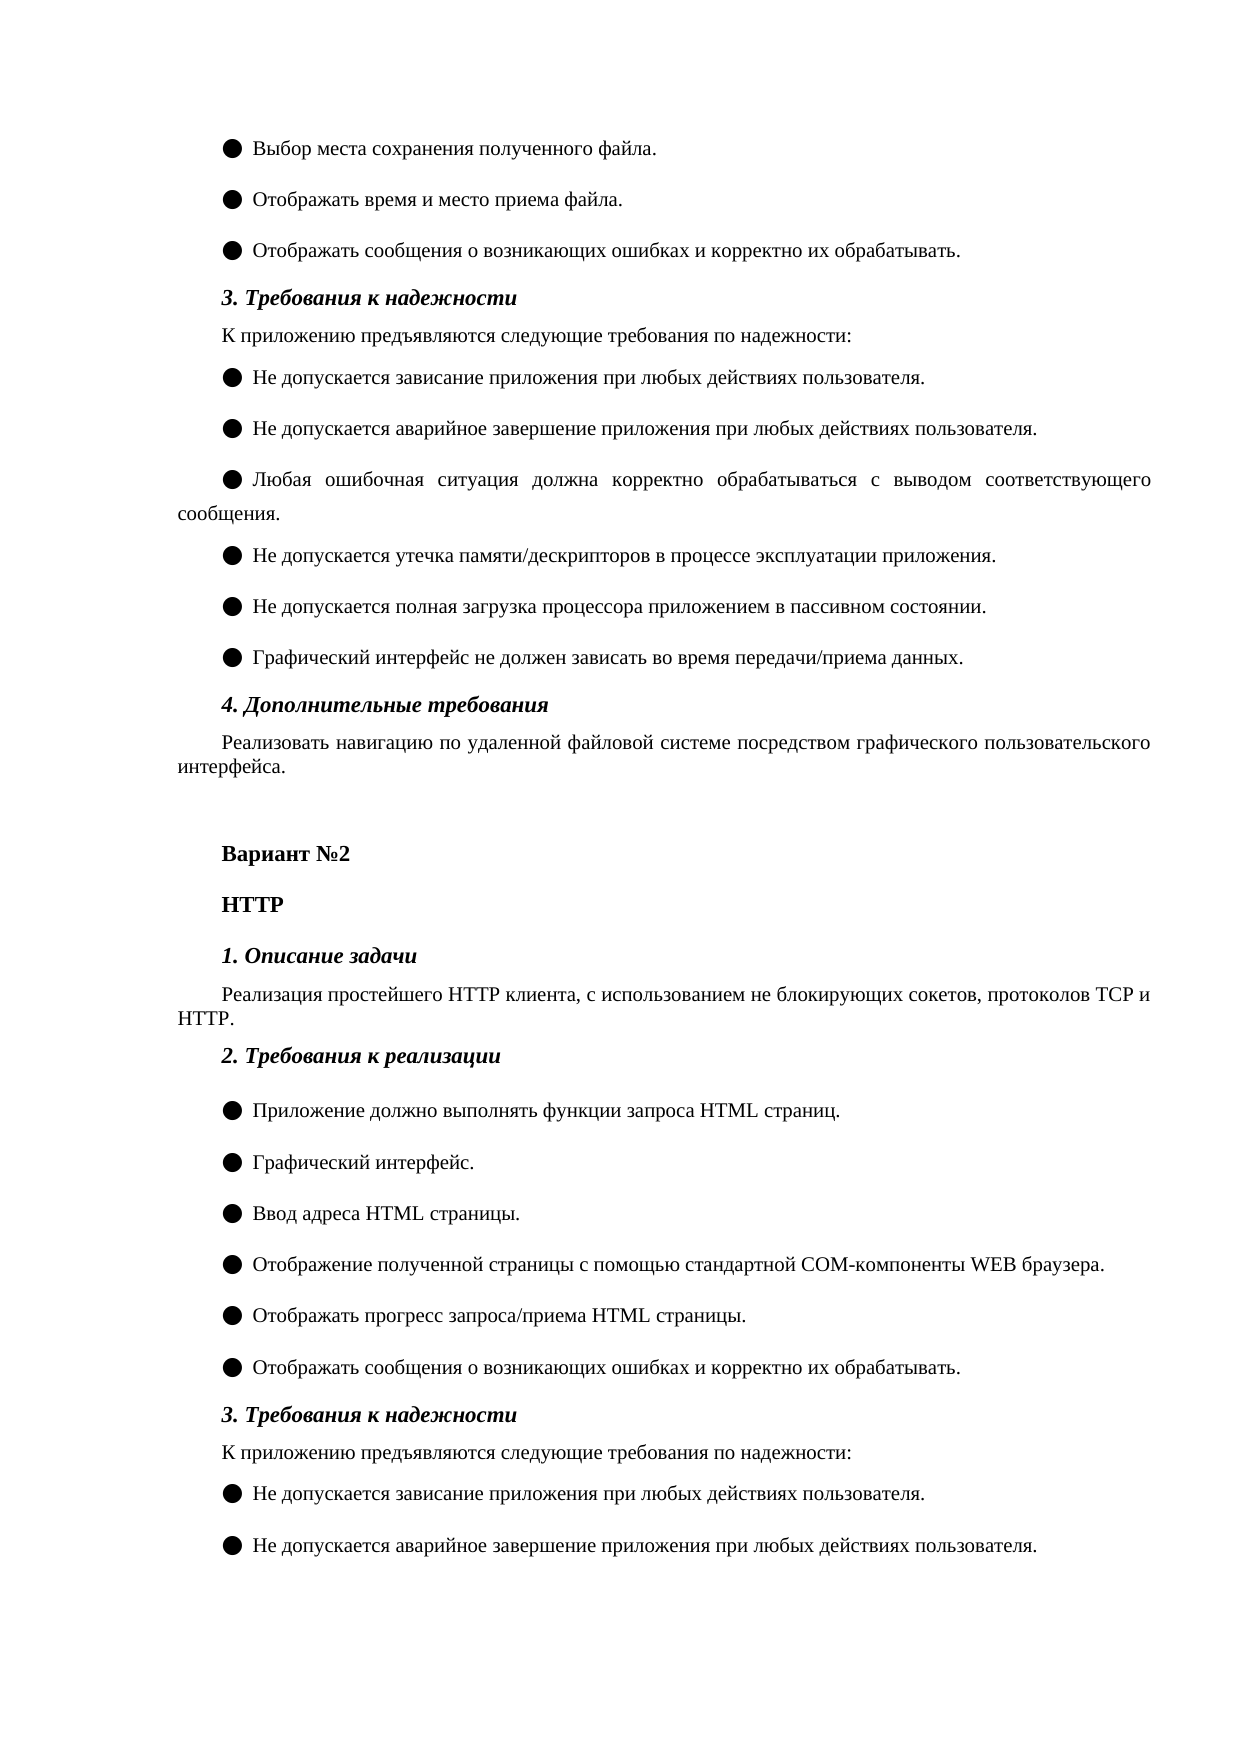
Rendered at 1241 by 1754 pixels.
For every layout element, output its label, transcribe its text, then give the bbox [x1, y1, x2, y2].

text К приложению предъявляются следующие требования по надежности: [177, 1440, 1152, 1464]
text 3. Требования к надежности [177, 284, 1152, 311]
list Отображение полученной страницы с помощью стандартной COM-компоненты WEB браузера. [177, 1235, 1152, 1286]
list Отображать сообщения о возникающих ошибках и корректно их обрабатывать. [177, 1337, 1152, 1388]
list Отображать время и место приема файла. [177, 169, 1152, 221]
text 3. Требования к надежности [177, 1401, 1152, 1427]
list Графический интерфейс. [177, 1132, 1152, 1183]
list Не допускается утечка памяти/дескрипторов в процессе эксплуатации приложения. [177, 525, 1152, 576]
list Выбор места сохранения полученного файла. [177, 118, 1152, 169]
text Реализация простейшего HTTP клиента, с использованием не блокирующих сокетов, протоколов TCP и HTTP. [177, 981, 1152, 1029]
text К приложению предъявляются следующие требования по надежности: [177, 323, 1152, 347]
list Отображать сообщения о возникающих ошибках и корректно их обрабатывать. [177, 221, 1152, 272]
list Не допускается зависание приложения при любых действиях пользователя. [177, 1464, 1152, 1515]
text Вариант №2 [177, 840, 1152, 866]
list Не допускается зависание приложения при любых действиях пользователя. [177, 347, 1152, 398]
list Ввод адреса HTML страницы. [177, 1183, 1152, 1235]
text 4. Дополнительные требования [177, 691, 1152, 718]
list Не допускается аварийное завершение приложения при любых действиях пользователя. [177, 398, 1152, 450]
list Графический интерфейс не должен зависать во время передачи/приема данных. [177, 628, 1152, 679]
list Не допускается аварийное завершение приложения при любых действиях пользователя. [177, 1515, 1152, 1566]
list Приложение должно выполнять функции запроса HTML страниц. [177, 1081, 1152, 1132]
text 2. Требования к реализации [177, 1042, 1152, 1068]
text 1. Описание задачи [177, 943, 1152, 969]
list Отображать прогресс запроса/приема HTML страницы. [177, 1286, 1152, 1337]
text HTTP [177, 891, 1152, 918]
list Любая ошибочная ситуация должна корректно обрабатываться с выводом соответствующего сообщения. [177, 450, 1152, 525]
text Реализовать навигацию по удаленной файловой системе посредством графического пользовательского интерфейса. [177, 730, 1152, 778]
list Не допускается полная загрузка процессора приложением в пассивном состоянии. [177, 576, 1152, 628]
